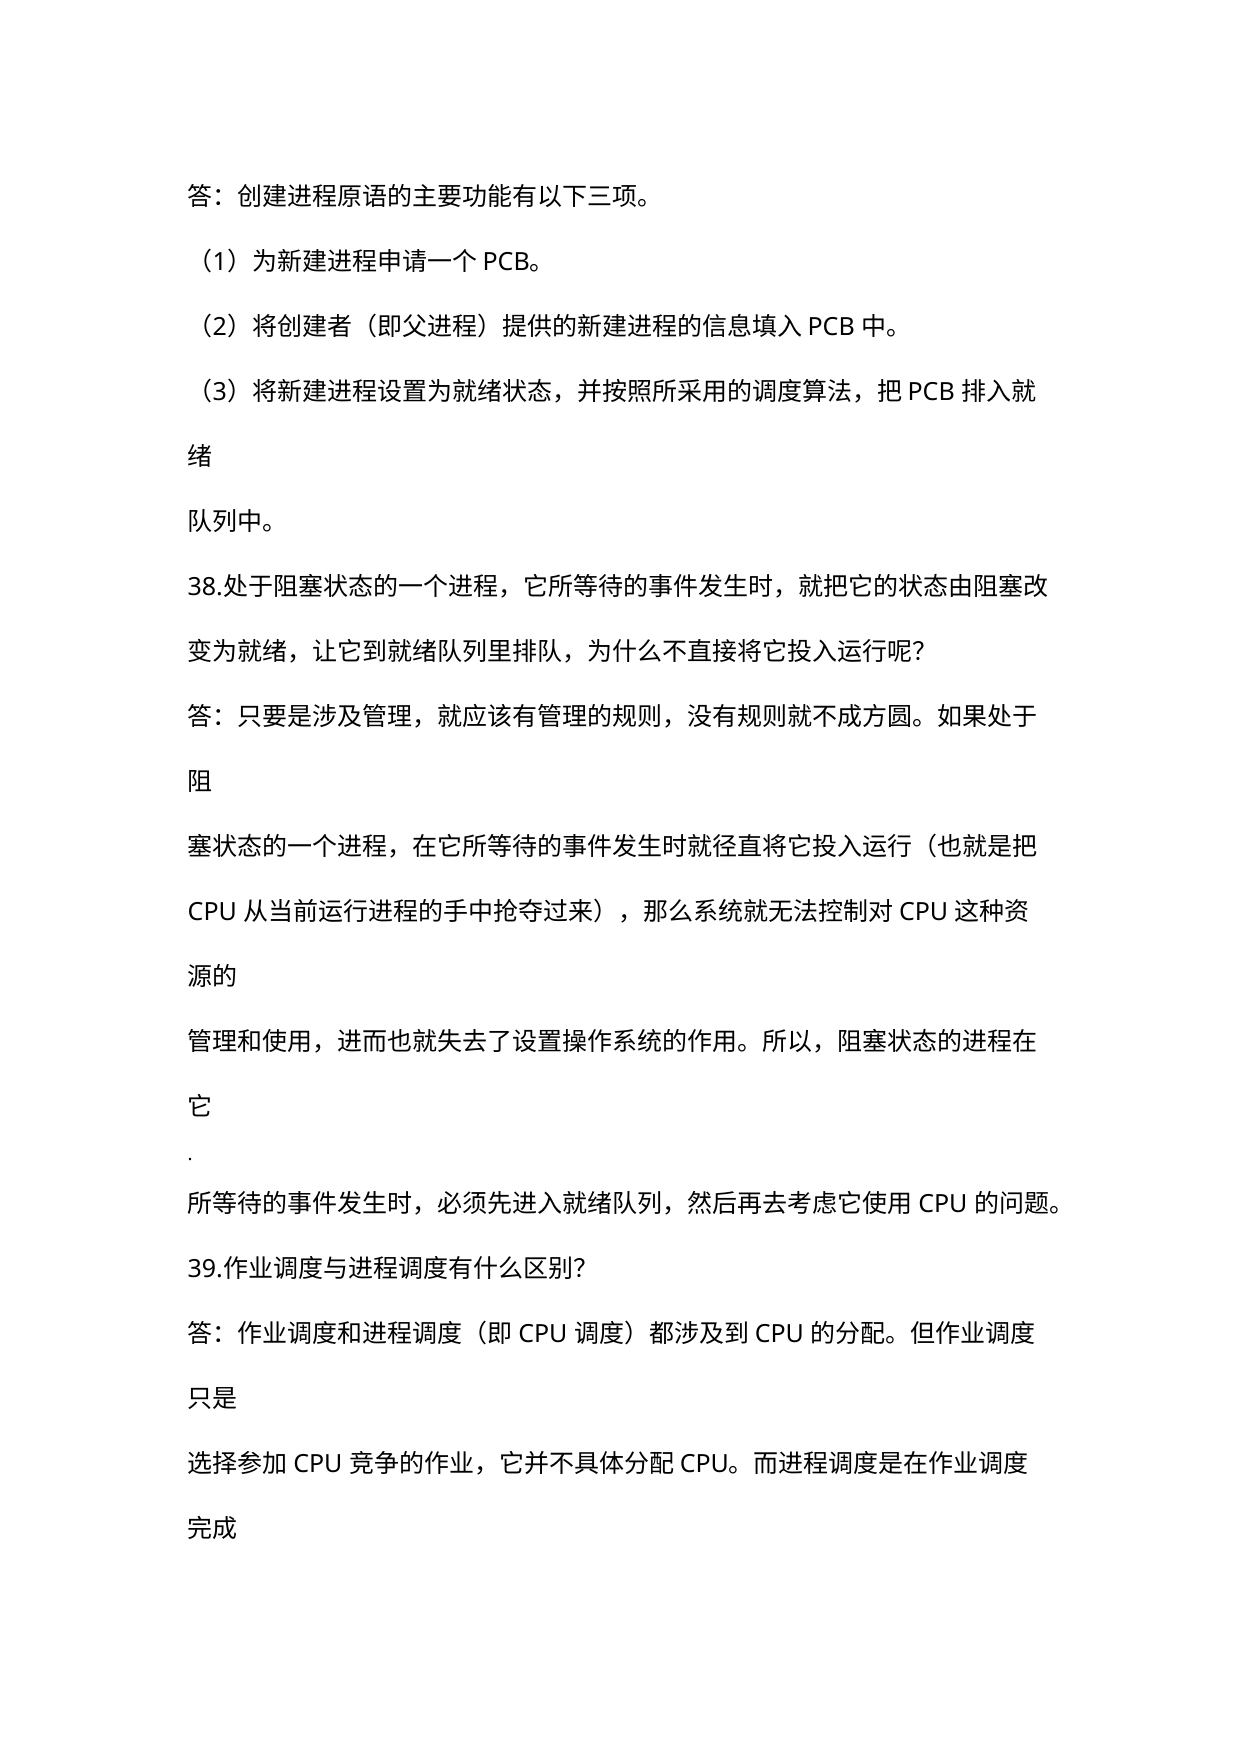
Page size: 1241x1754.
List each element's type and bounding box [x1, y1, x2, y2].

text [187, 162, 1053, 1559]
